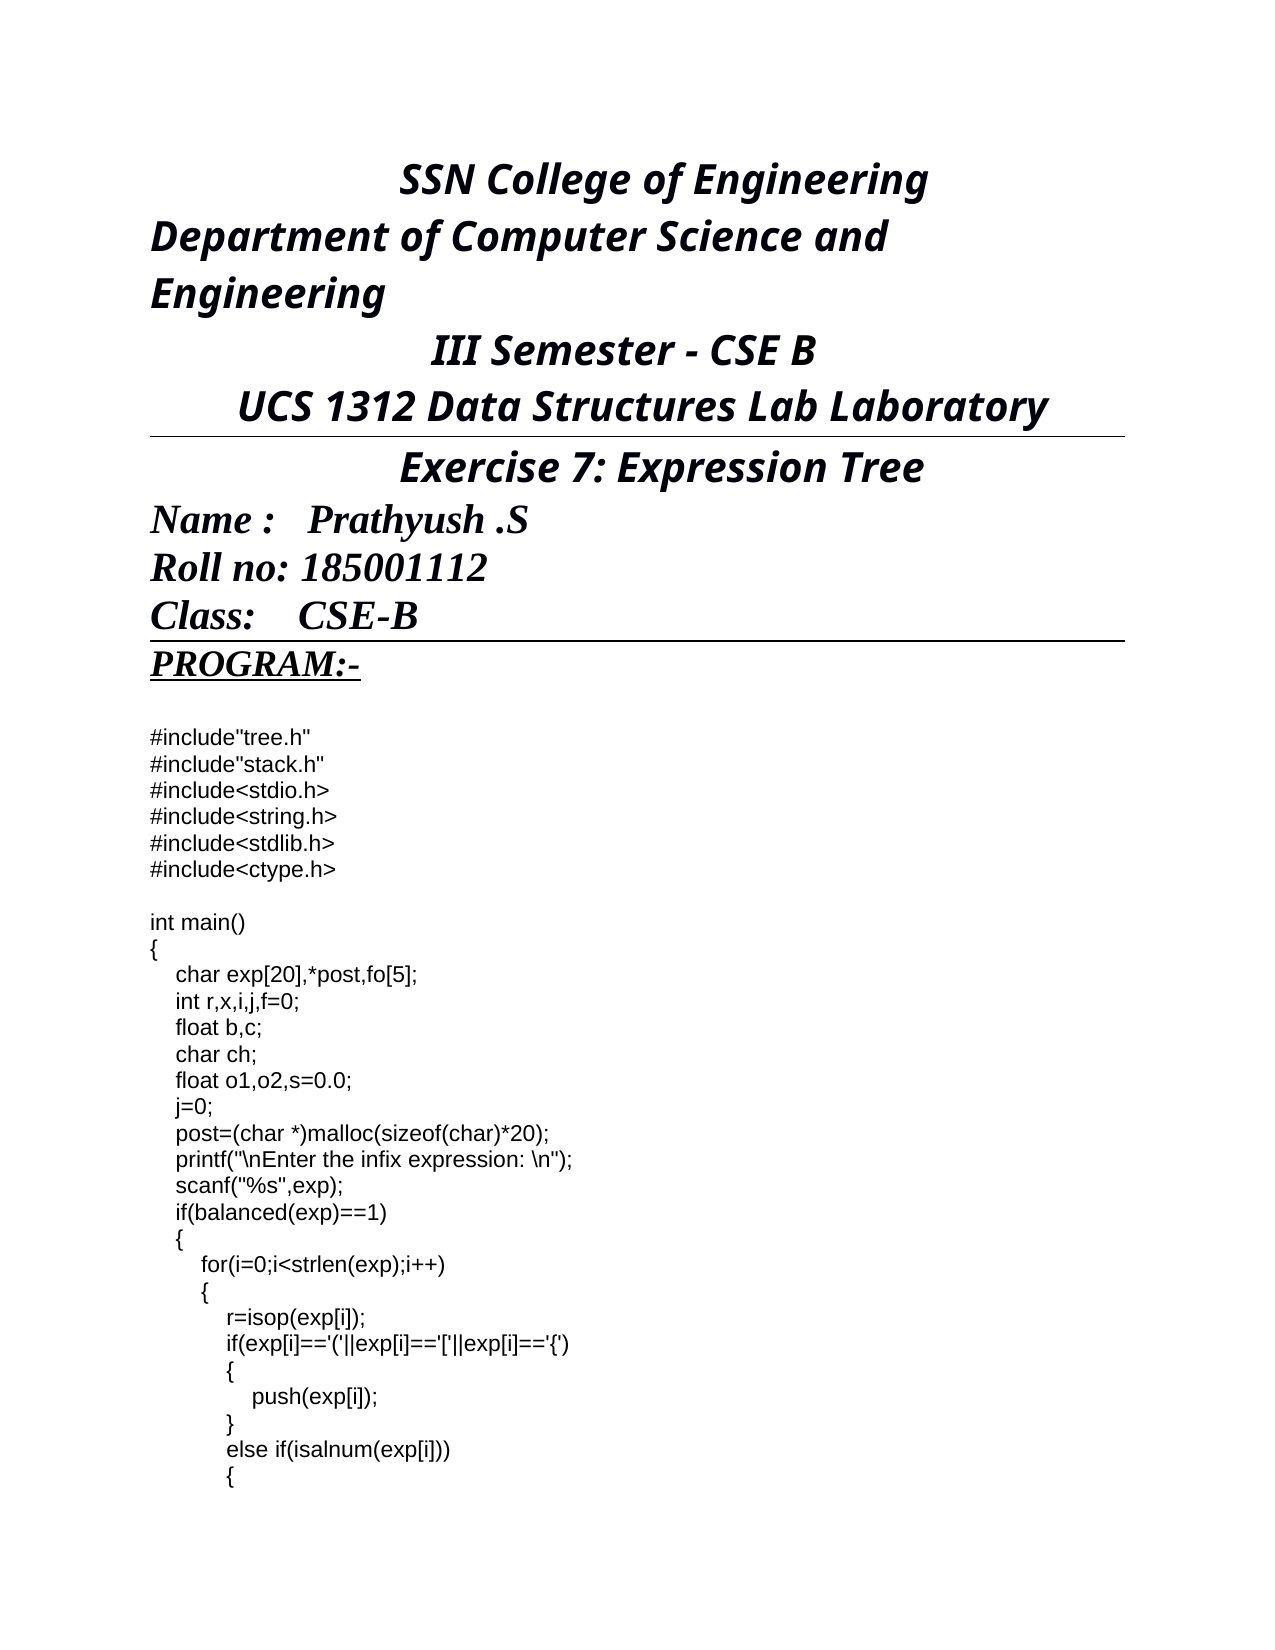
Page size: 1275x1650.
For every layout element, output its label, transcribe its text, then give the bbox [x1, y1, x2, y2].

text } [150, 1409, 1125, 1436]
text for(i=0;i<strlen(exp);i++) [150, 1251, 1125, 1278]
text SSN College of Engineering Department of Computer Science and Engineering III Semester - CSE B UCS 1312 Data Structures Lab Laboratory [150, 150, 1125, 436]
text int r,x,i,j,f=0; [150, 988, 1125, 1014]
text #include<stdio.h> [150, 777, 1125, 803]
text Exercise 7: Expression Tree [150, 437, 1125, 494]
text PROGRAM:- [150, 642, 1125, 685]
text char ch; [150, 1041, 1125, 1067]
text if(exp[i]=='('||exp[i]=='['||exp[i]=='{') [150, 1330, 1125, 1357]
text { [150, 1462, 1125, 1488]
text push(exp[i]); [150, 1383, 1125, 1409]
text post=(char *)malloc(sizeof(char)*20); [150, 1119, 1125, 1146]
text { [150, 935, 1125, 961]
text if(balanced(exp)==1) [150, 1199, 1125, 1225]
text { [150, 1357, 1125, 1383]
text Roll no: 185001112 [150, 542, 1125, 590]
text #include"tree.h" [150, 724, 1125, 751]
text else if(isalnum(exp[i])) [150, 1436, 1125, 1462]
text { [150, 1225, 1125, 1251]
text Class: CSE-B [150, 590, 1125, 640]
text float b,c; [150, 1014, 1125, 1041]
text #include"stack.h" [150, 751, 1125, 777]
text Name : Prathyush .S [150, 494, 1125, 542]
text printf("\nEnter the infix expression: \n"); [150, 1146, 1125, 1172]
text #include<ctype.h> [150, 856, 1125, 882]
text int main() [150, 909, 1125, 935]
text #include<stdlib.h> [150, 830, 1125, 856]
text { [150, 1278, 1125, 1304]
text #include<string.h> [150, 803, 1125, 830]
text char exp[20],*post,fo[5]; [150, 961, 1125, 988]
text float o1,o2,s=0.0; [150, 1067, 1125, 1093]
text scanf("%s",exp); [150, 1172, 1125, 1199]
text r=isop(exp[i]); [150, 1304, 1125, 1330]
text j=0; [150, 1093, 1125, 1119]
